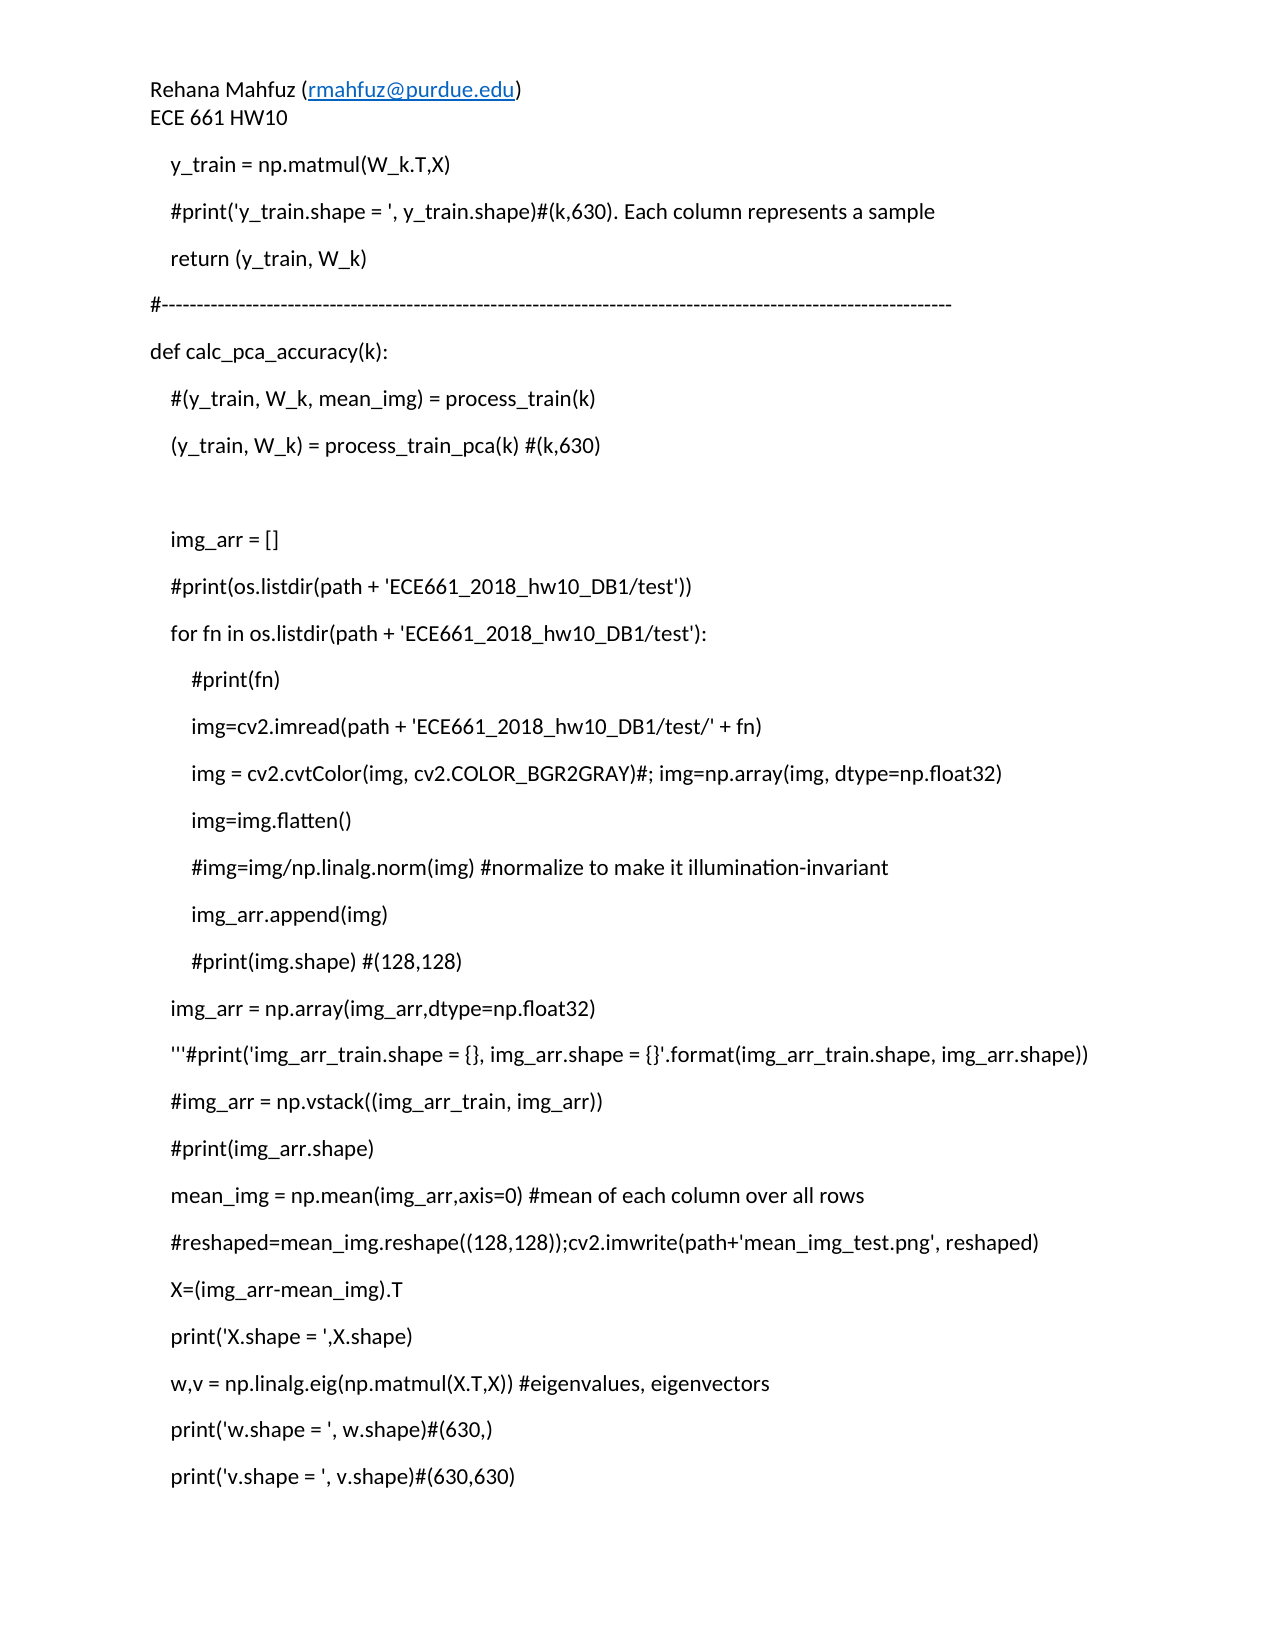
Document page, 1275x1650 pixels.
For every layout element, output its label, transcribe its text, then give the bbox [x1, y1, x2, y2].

text print('X.shape = ',X.shape) [150, 1322, 1125, 1350]
text #print('y_train.shape = ', y_train.shape)#(k,630). Each column represents a sample [150, 197, 1125, 225]
text return (y_train, W_k) [150, 244, 1125, 272]
text #img=img/np.linalg.norm(img) #normalize to make it illumination-invariant [150, 853, 1125, 881]
text #img_arr = np.vstack((img_arr_train, img_arr)) [150, 1087, 1125, 1116]
text y_train = np.matmul(W_k.T,X) [150, 150, 1125, 178]
text def calc_pca_accuracy(k): [150, 337, 1125, 366]
text X=(img_arr-mean_img).T [150, 1275, 1125, 1303]
text #print(img_arr.shape) [150, 1134, 1125, 1162]
text img_arr = [] [150, 525, 1125, 553]
text img_arr = np.array(img_arr,dtype=np.float32) [150, 994, 1125, 1022]
text img = cv2.cvtColor(img, cv2.COLOR_BGR2GRAY)#; img=np.array(img, dtype=np.float32) [150, 759, 1125, 787]
text #print(os.listdir(path + 'ECE661_2018_hw10_DB1/test')) [150, 572, 1125, 600]
text #(y_train, W_k, mean_img) = process_train(k) [150, 384, 1125, 412]
text w,v = np.linalg.eig(np.matmul(X.T,X)) #eigenvalues, eigenvectors [150, 1369, 1125, 1397]
text img=cv2.imread(path + 'ECE661_2018_hw10_DB1/test/' + fn) [150, 712, 1125, 741]
text #----------------------------------------------------------------------------------------------------------------- [150, 291, 1125, 319]
text #print(img.shape) #(128,128) [150, 947, 1125, 975]
text #reshaped=mean_img.reshape((128,128));cv2.imwrite(path+'mean_img_test.png', reshaped) [150, 1228, 1125, 1256]
text img=img.flatten() [150, 806, 1125, 834]
text img_arr.append(img) [150, 900, 1125, 928]
text for fn in os.listdir(path + 'ECE661_2018_hw10_DB1/test'): [150, 619, 1125, 647]
text print('w.shape = ', w.shape)#(630,) [150, 1416, 1125, 1444]
text #print(fn) [150, 666, 1125, 694]
text '''#print('img_arr_train.shape = {}, img_arr.shape = {}'.format(img_arr_train.shape, img_arr.shape)) [150, 1041, 1125, 1069]
text (y_train, W_k) = process_train_pca(k) #(k,630) [150, 431, 1125, 459]
text print('v.shape = ', v.shape)#(630,630) [150, 1462, 1125, 1491]
text mean_img = np.mean(img_arr,axis=0) #mean of each column over all rows [150, 1181, 1125, 1209]
